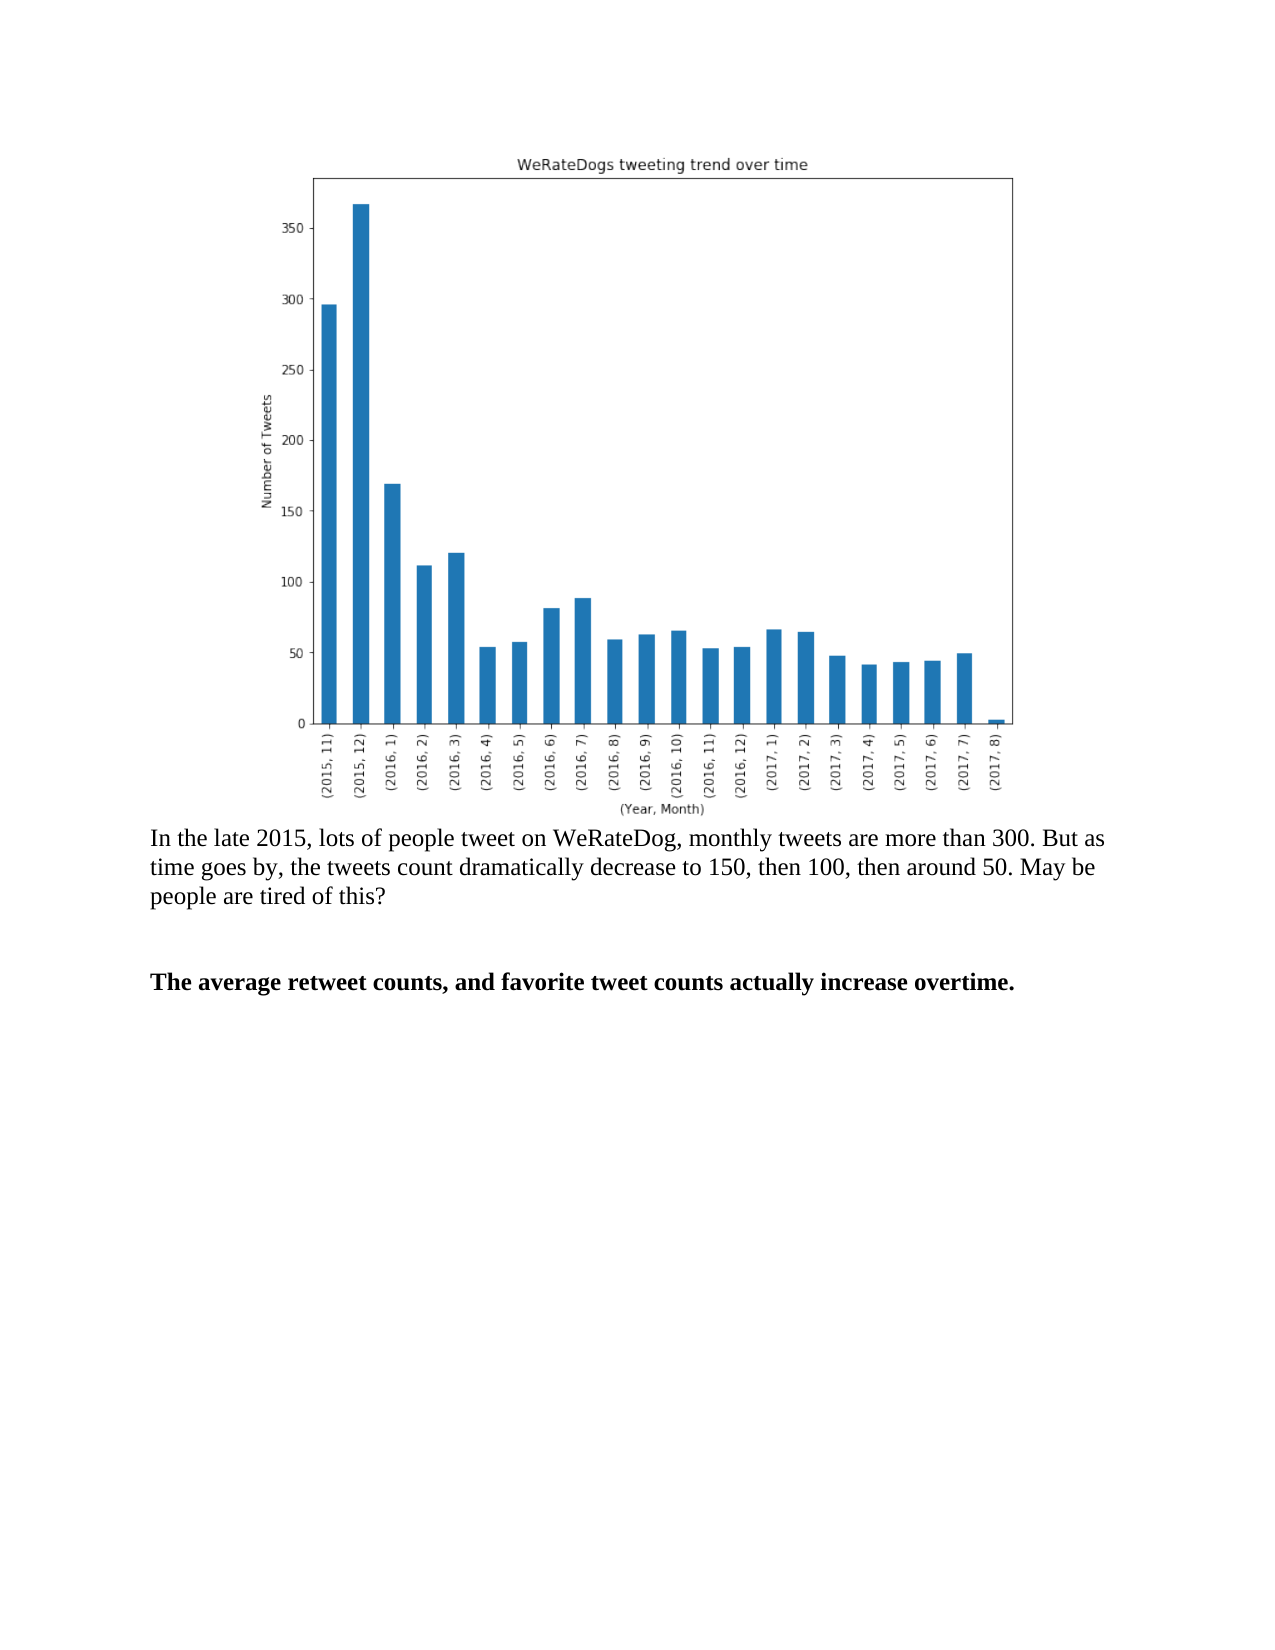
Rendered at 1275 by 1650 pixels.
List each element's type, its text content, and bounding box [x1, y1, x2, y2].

text The average retweet counts, and favorite tweet counts actually increase overtime. [150, 967, 1125, 996]
picture [254, 150, 1021, 824]
text In the late 2015, lots of people tweet on WeRateDog, monthly tweets are more than 300. But as time goes by, the tweets count dramatically decrease to 150, then 100, then around 50. May be people are tired of this? [150, 823, 1125, 909]
